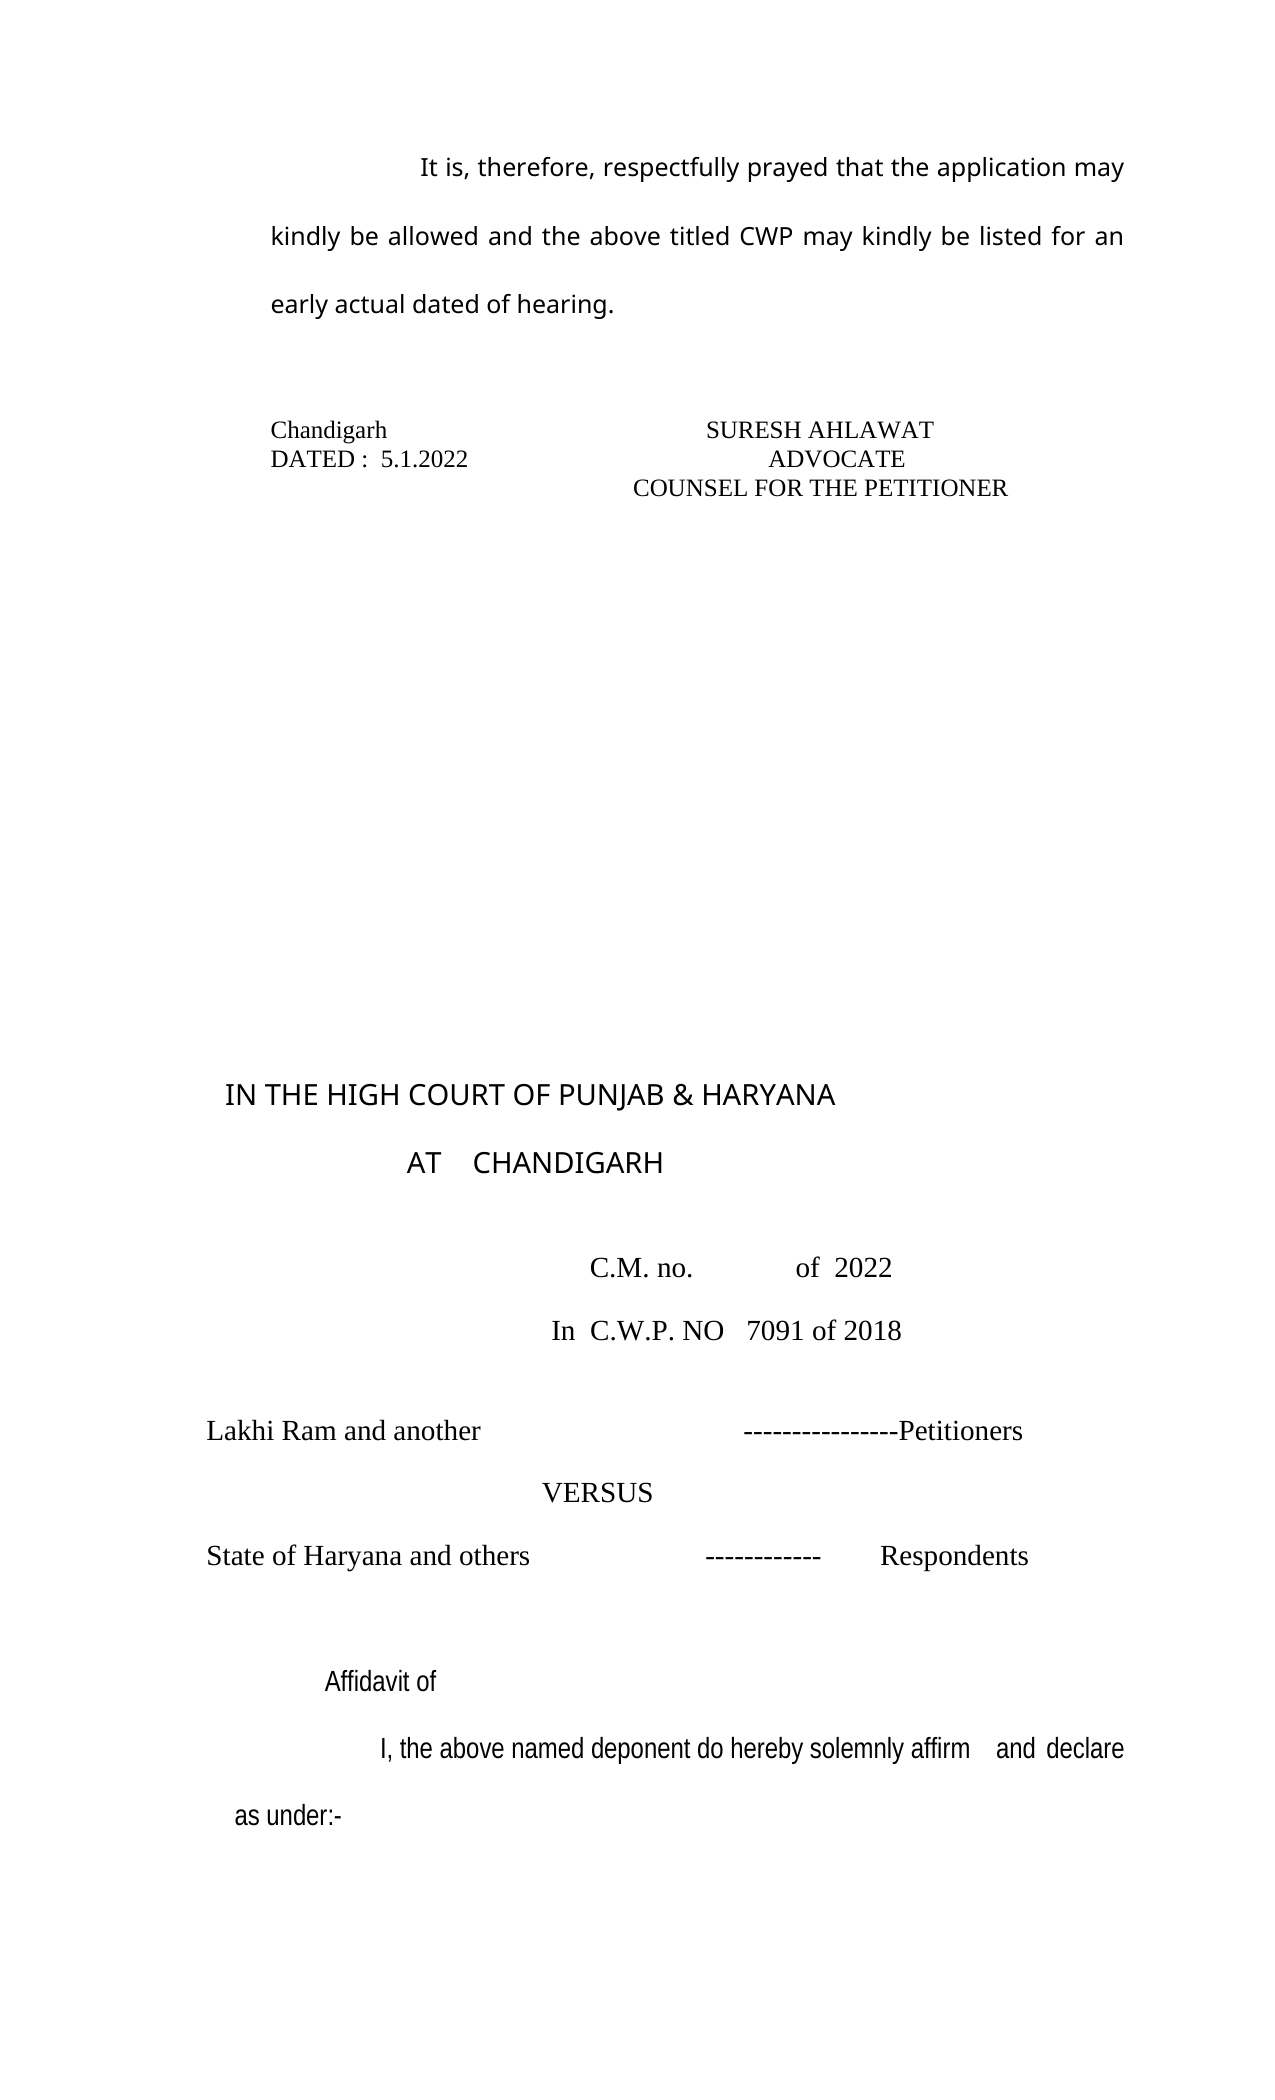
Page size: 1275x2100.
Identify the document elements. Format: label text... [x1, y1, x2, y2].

text Affidavit of [225, 1664, 1125, 1698]
list Chandigarh SURESH AHLAWAT [270, 415, 1191, 444]
text State of Haryana and others ------------ Respondents [206, 1538, 1125, 1600]
text In C.W.P. NO 7091 of 2018 [150, 1313, 1125, 1346]
list COUNSEL FOR THE PETITIONER [270, 473, 1191, 502]
text IN THE HIGH COURT OF PUNJAB & HARYANA [225, 1074, 1125, 1113]
text VERSUS [206, 1476, 1125, 1509]
text AT CHANDIGARH [225, 1142, 1125, 1182]
list DATED : 5.1.2022 ADVOCATE [270, 444, 1191, 473]
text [234, 1731, 1125, 1832]
list It is, therefore, respectfully prayed that the application may kindly be allowed and the above titled CWP may kindly be listed for an early actual dated of hearing. [270, 150, 1125, 320]
text C.M. no. of 2022 [225, 1250, 1125, 1284]
text Lakhi Ram and another ----------------Petitioners [206, 1413, 1125, 1447]
